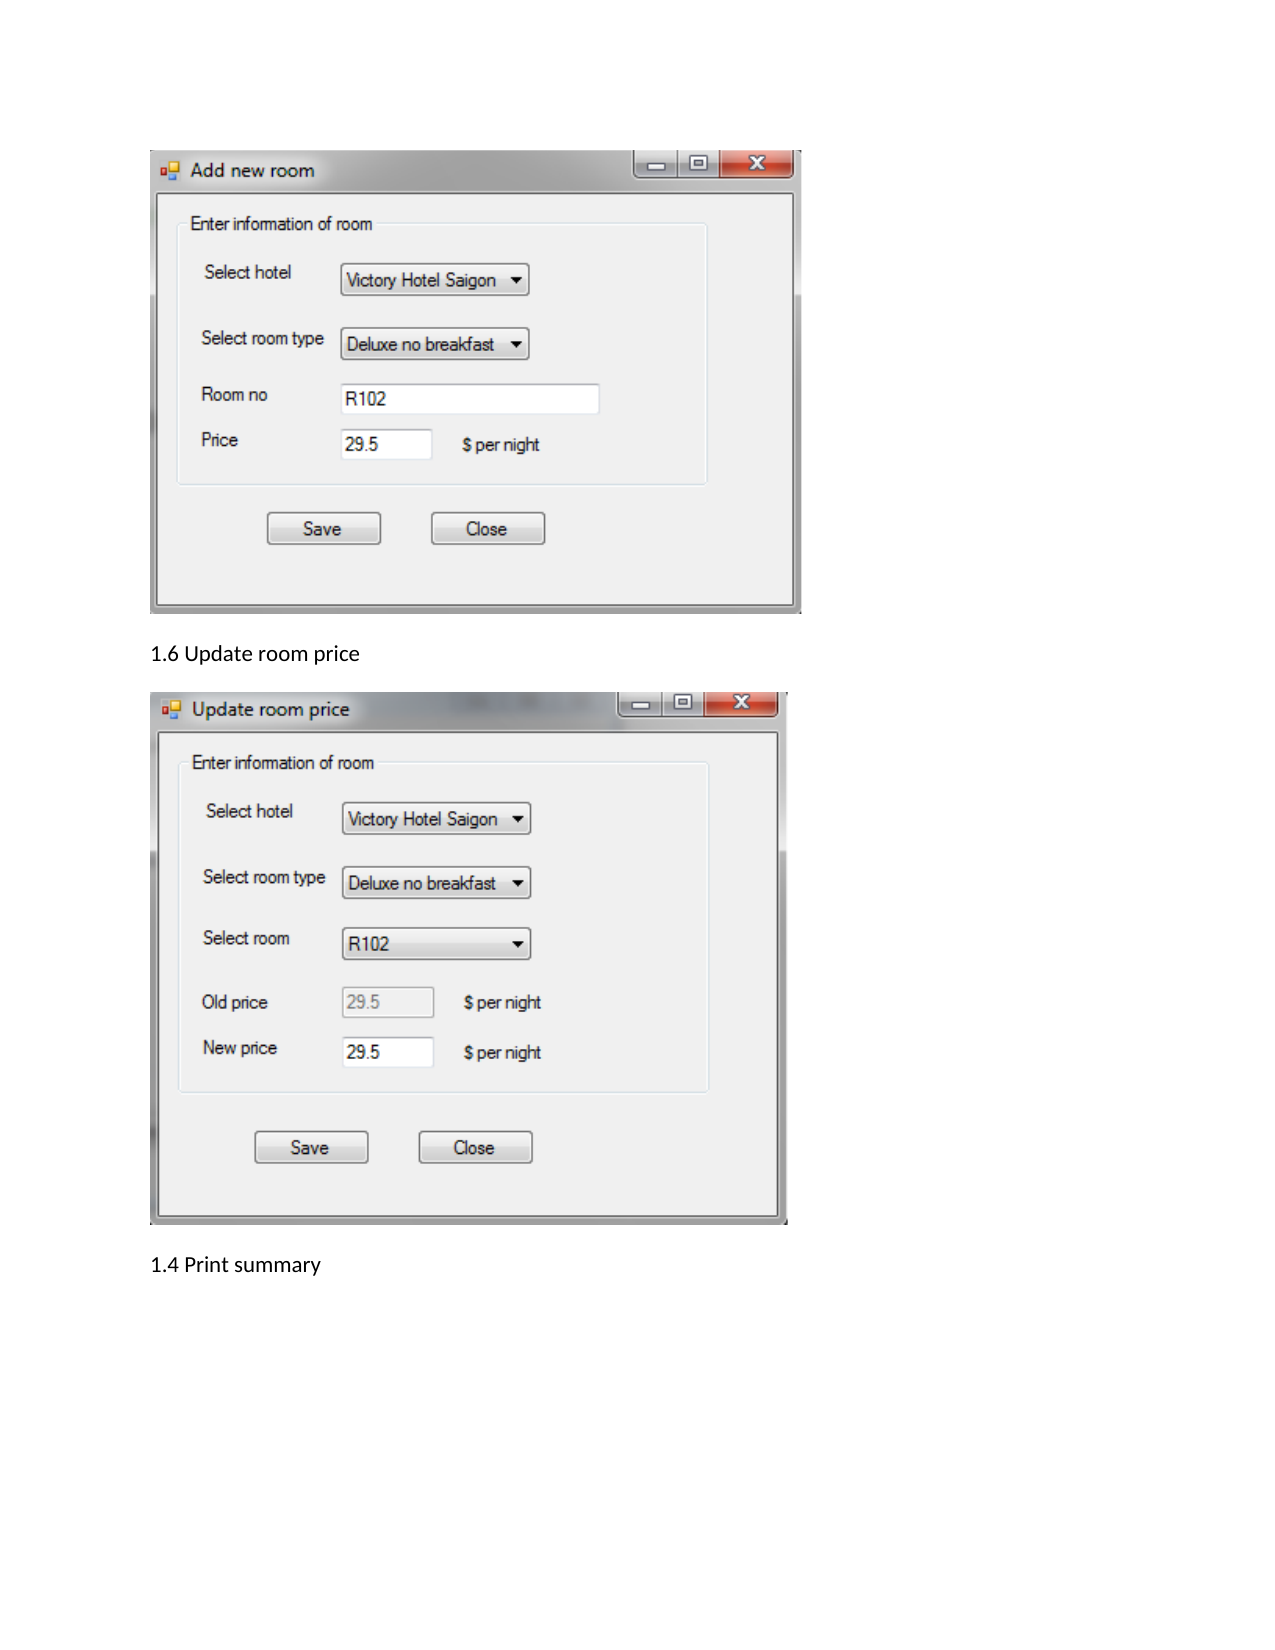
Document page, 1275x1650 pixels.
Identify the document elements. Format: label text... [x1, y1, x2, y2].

text 1.4 Print summary [150, 1250, 1125, 1278]
picture [150, 150, 802, 614]
text 1.6 Update room price [150, 639, 1125, 667]
picture [150, 692, 788, 1225]
